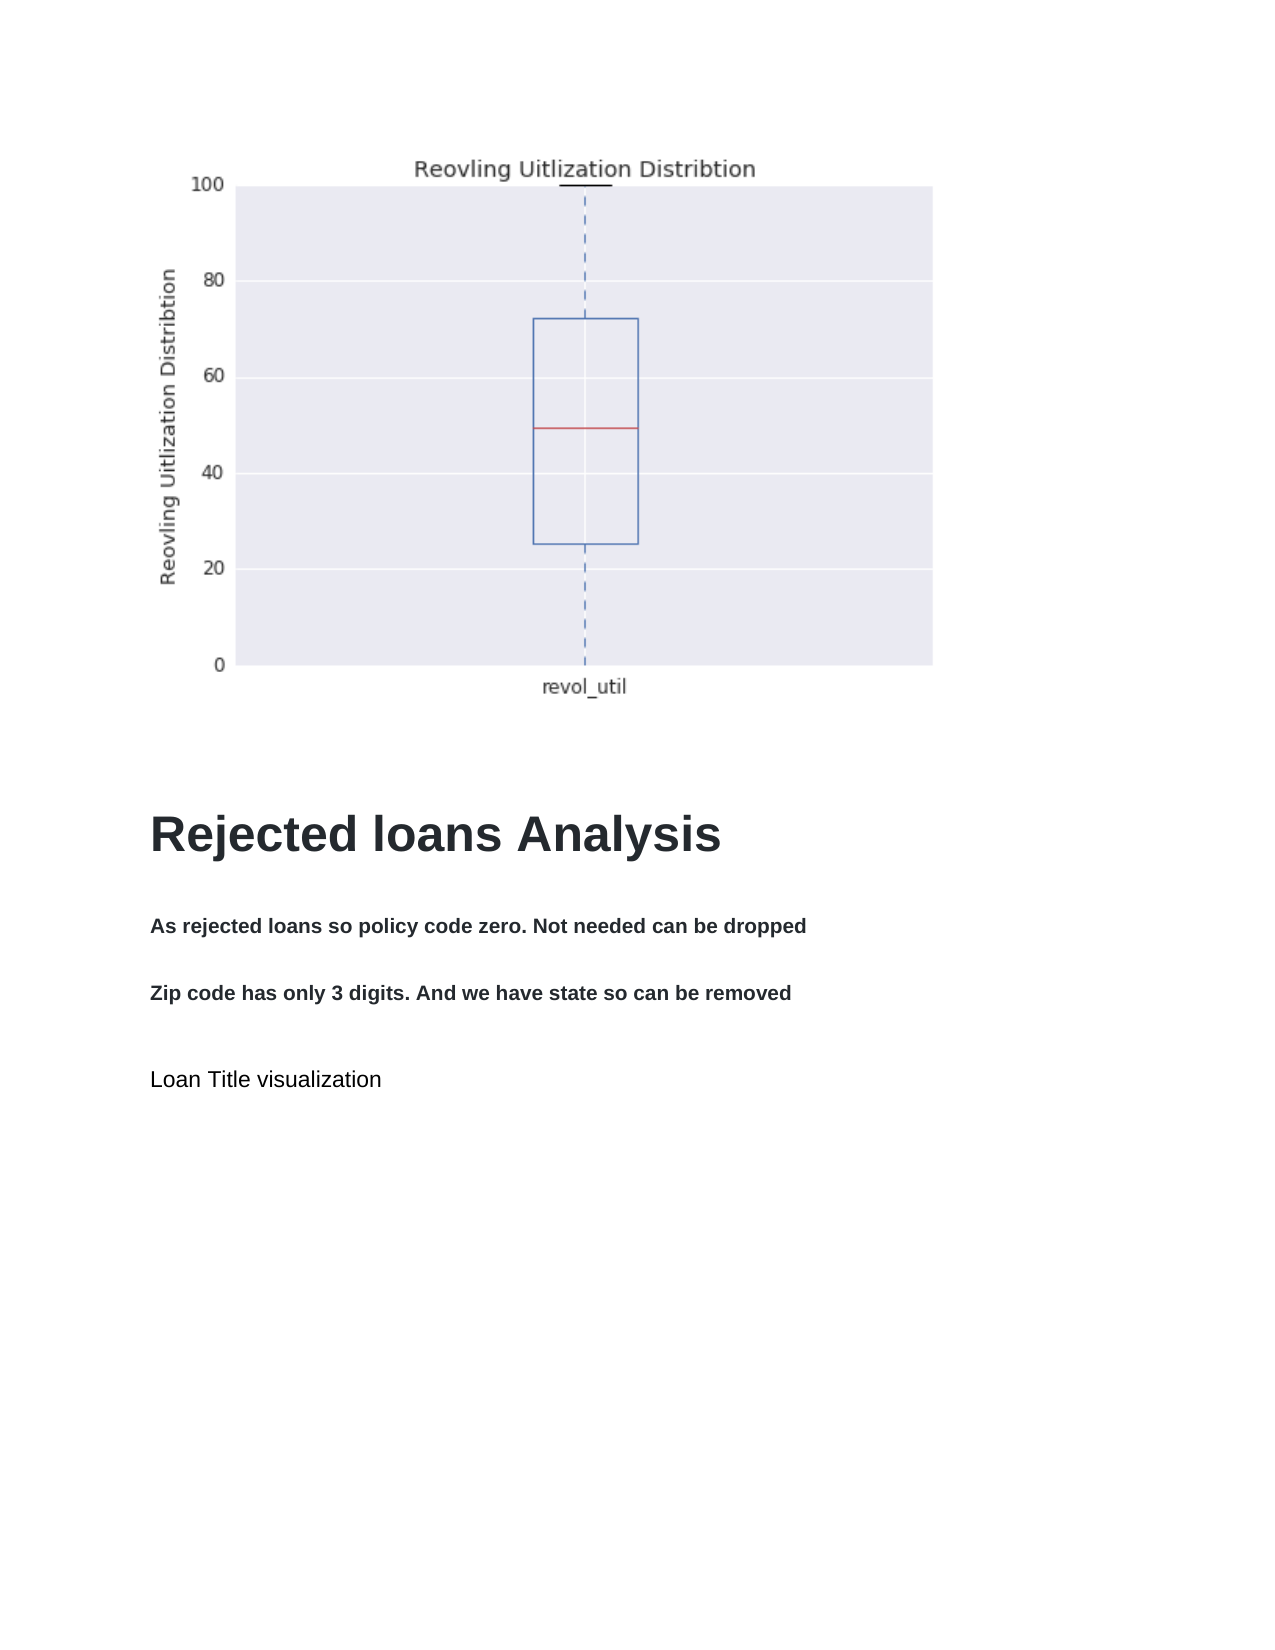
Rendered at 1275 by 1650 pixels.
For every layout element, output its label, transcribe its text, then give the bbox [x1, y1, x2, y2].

text Loan Title visualization [150, 1066, 1125, 1093]
subtitle Zip code has only 3 digits. And we have state so can be removed [150, 981, 1125, 1005]
picture [150, 150, 944, 708]
subtitle As rejected loans so policy code zero. Not needed can be dropped [150, 914, 1125, 938]
subtitle Rejected loans Analysis [150, 804, 1125, 862]
